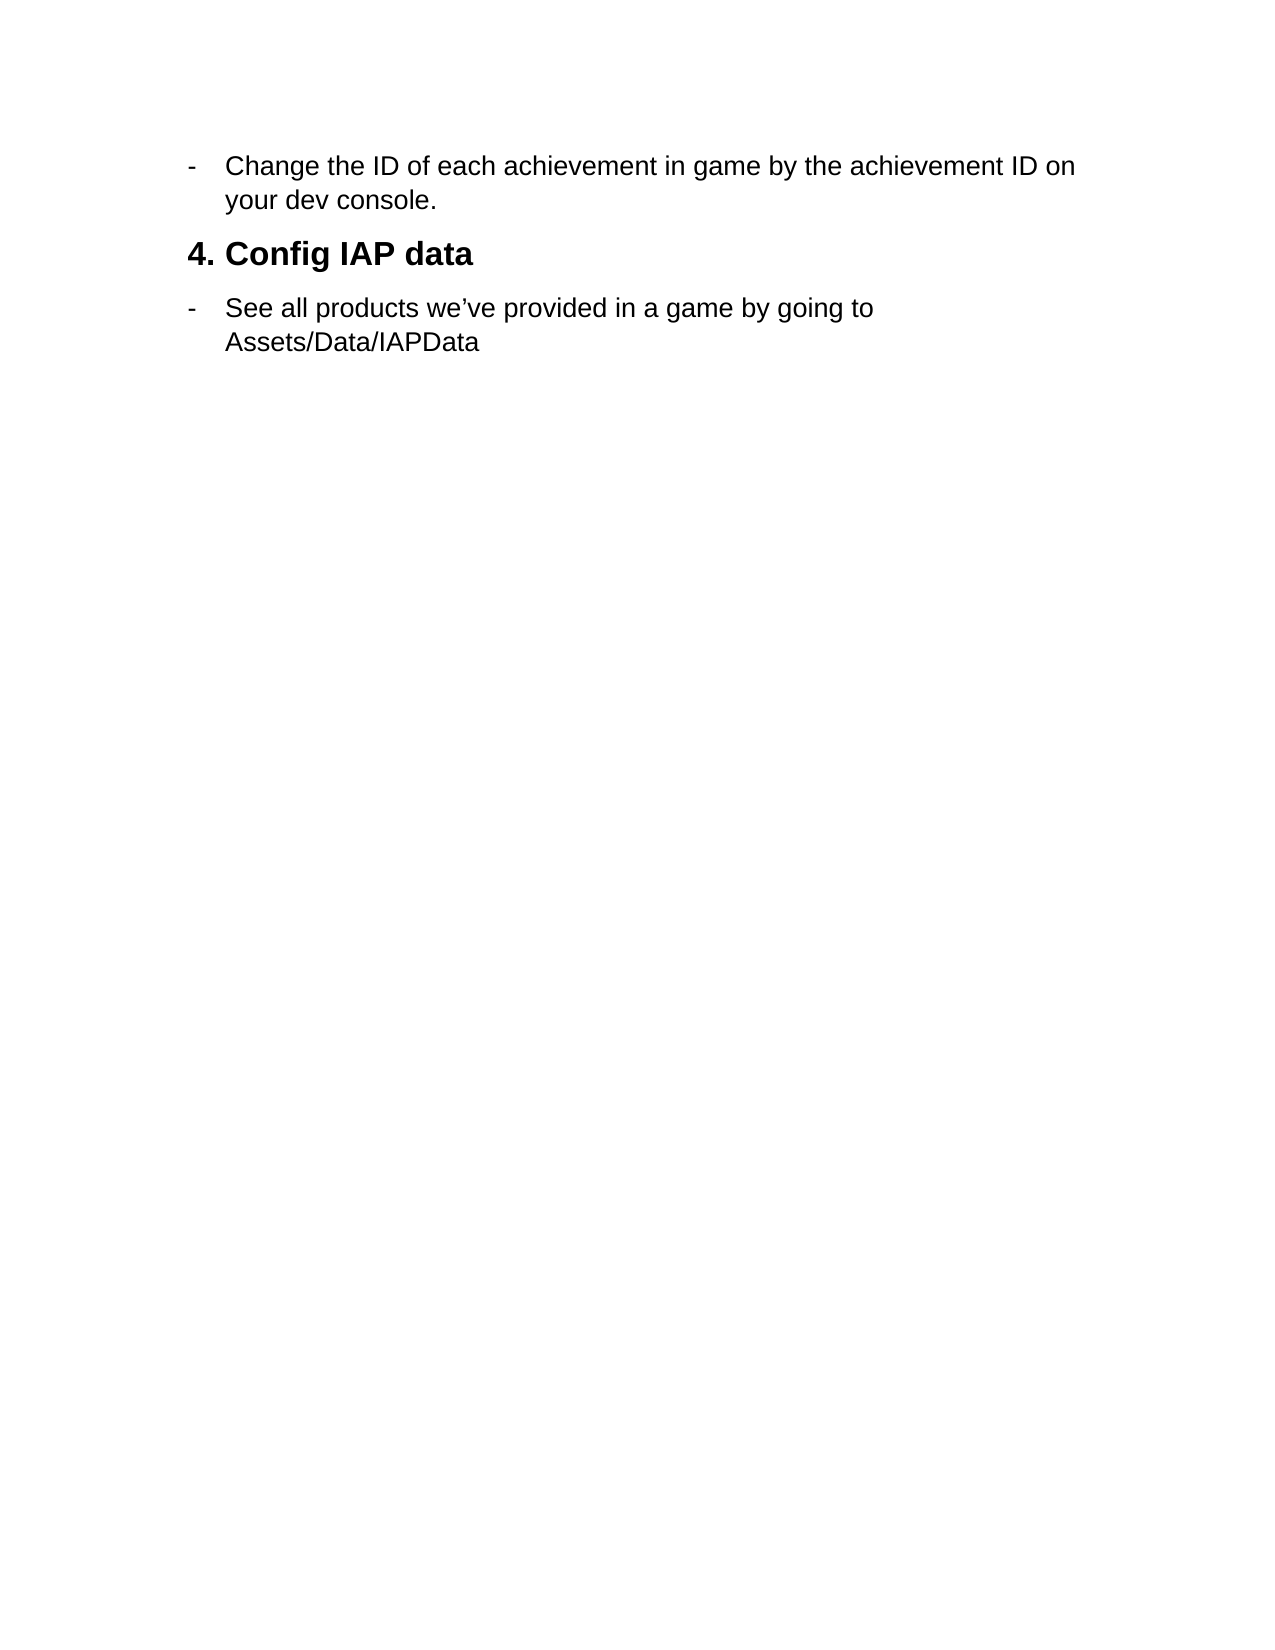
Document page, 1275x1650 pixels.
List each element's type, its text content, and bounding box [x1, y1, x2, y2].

list See all products we’ve provided in a game by going to Assets/Data/IAPData [187, 292, 1125, 357]
list Change the ID of each achievement in game by the achievement ID on your dev console. [187, 150, 1125, 215]
subtitle Config IAP data [187, 234, 1125, 273]
